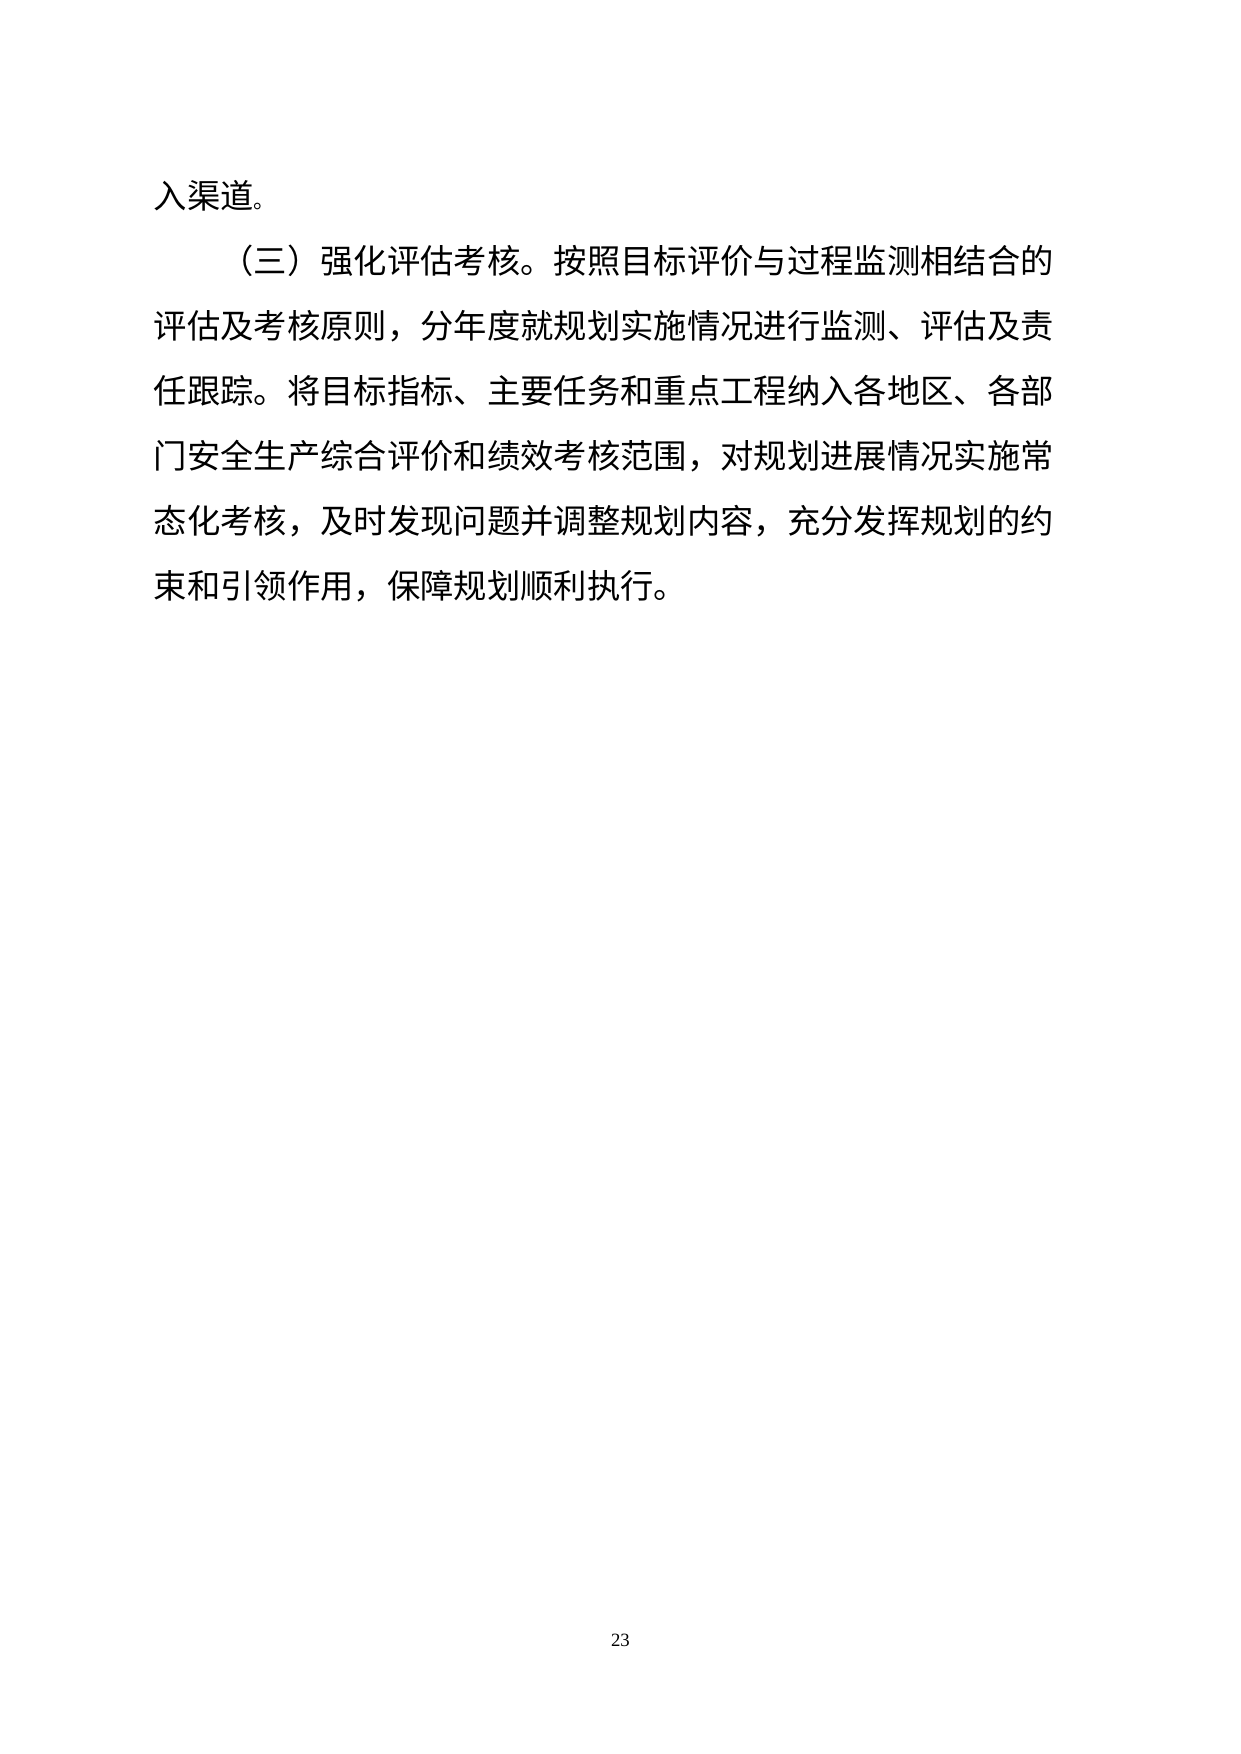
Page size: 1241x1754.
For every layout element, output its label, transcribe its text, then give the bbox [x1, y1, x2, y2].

text （三）强化评估考核。按照目标评价与过程监测相结合的评估及考核原则，分年度就规划实施情况进行监测、评估及责任跟踪。将目标指标、主要任务和重点工程纳入各地区、各部门安全生产综合评价和绩效考核范围，对规划进展情况实施常态化考核，及时发现问题并调整规划内容，充分发挥规划的约束和引领作用，保障规划顺利执行。 [153, 227, 1087, 617]
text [153, 162, 1087, 227]
